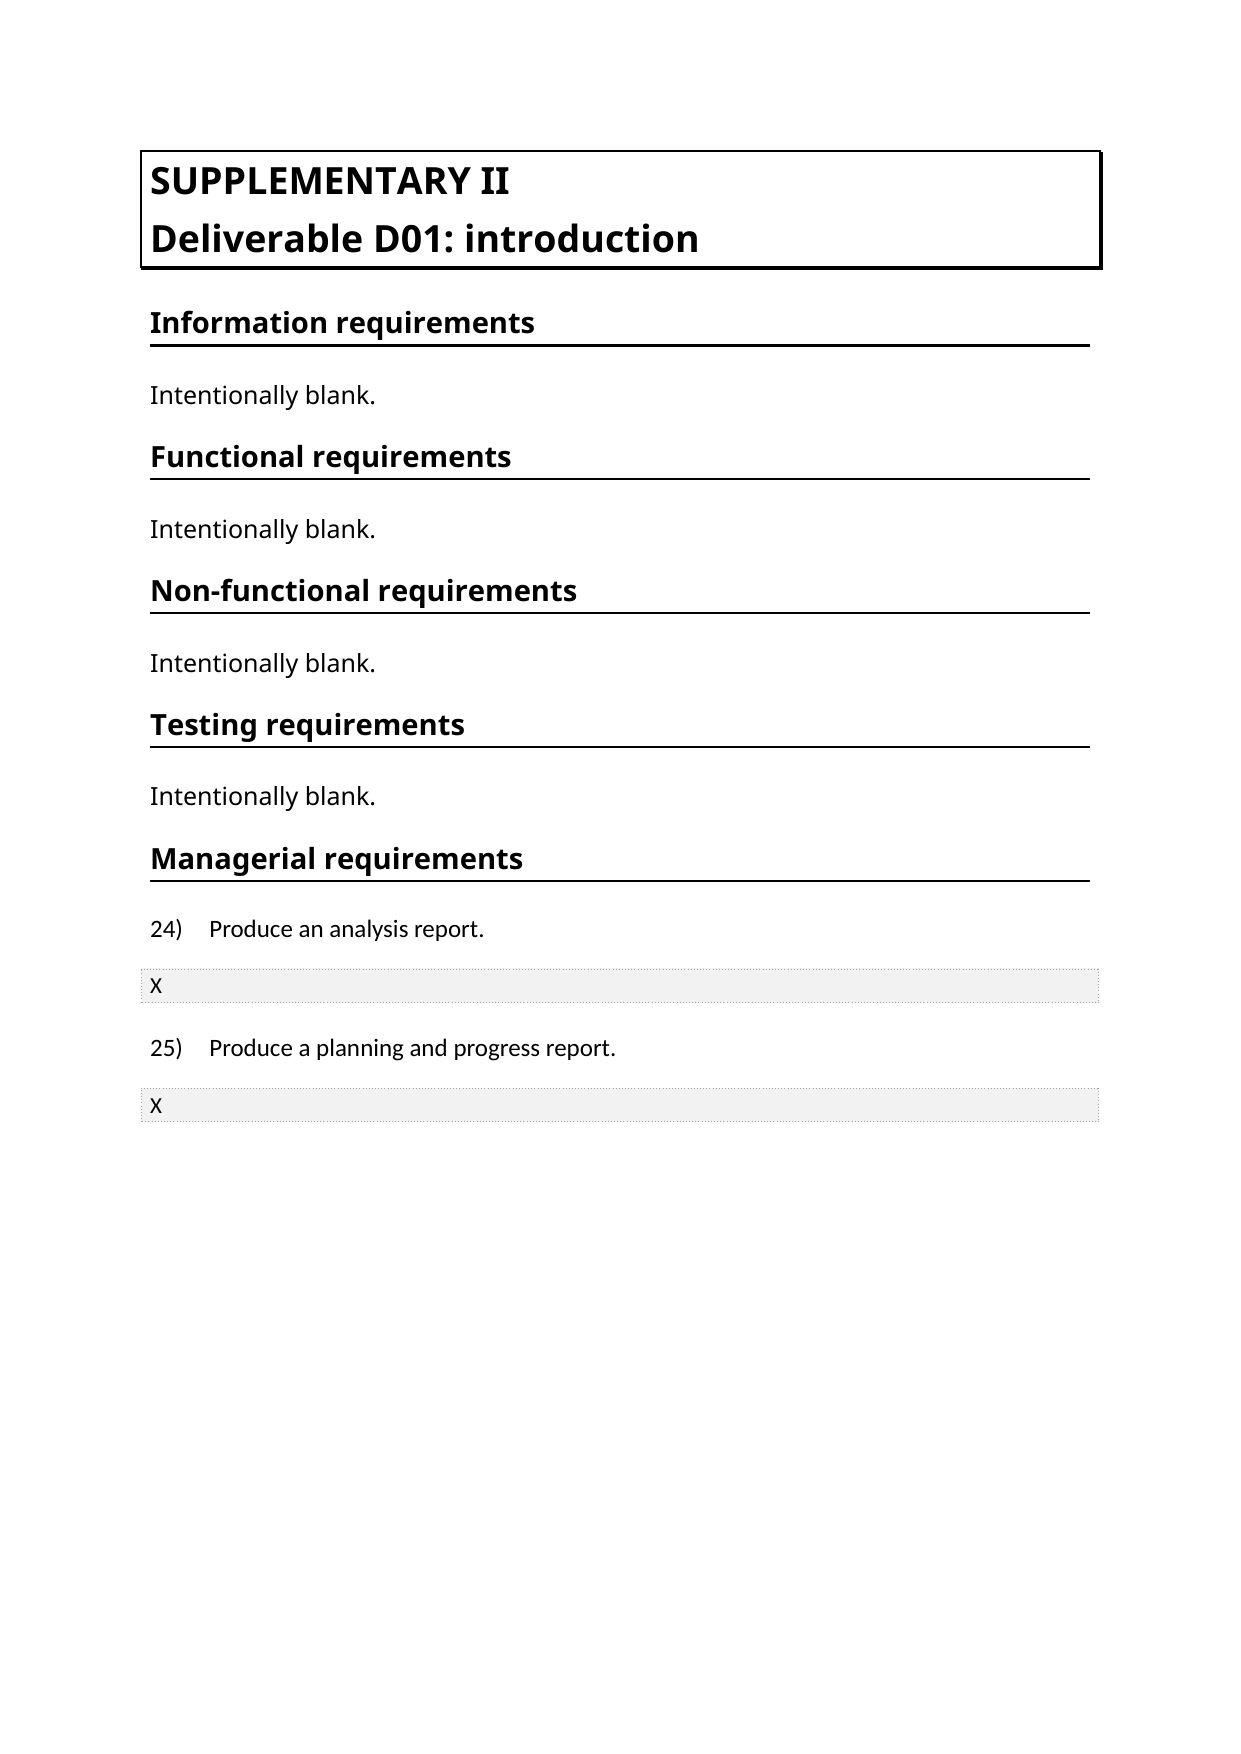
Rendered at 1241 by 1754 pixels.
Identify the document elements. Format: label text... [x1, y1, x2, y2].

text Produce a planning and progress report. [150, 1032, 1090, 1063]
text X [141, 968, 1099, 1003]
text Intentionally blank. [150, 779, 1090, 813]
text Produce an analysis report. [150, 913, 1090, 943]
subtitle Non-functional requirements [150, 570, 1090, 612]
subtitle Managerial requirements [150, 838, 1090, 880]
text Intentionally blank. [150, 377, 1090, 412]
text Intentionally blank. [150, 511, 1090, 545]
text Intentionally blank. [150, 645, 1090, 679]
subtitle Functional requirements [150, 437, 1090, 478]
subtitle SUPPLEMENTARY II Deliverable D01: introduction [142, 152, 1099, 266]
subtitle Information requirements [150, 303, 1090, 344]
subtitle Testing requirements [150, 704, 1090, 746]
